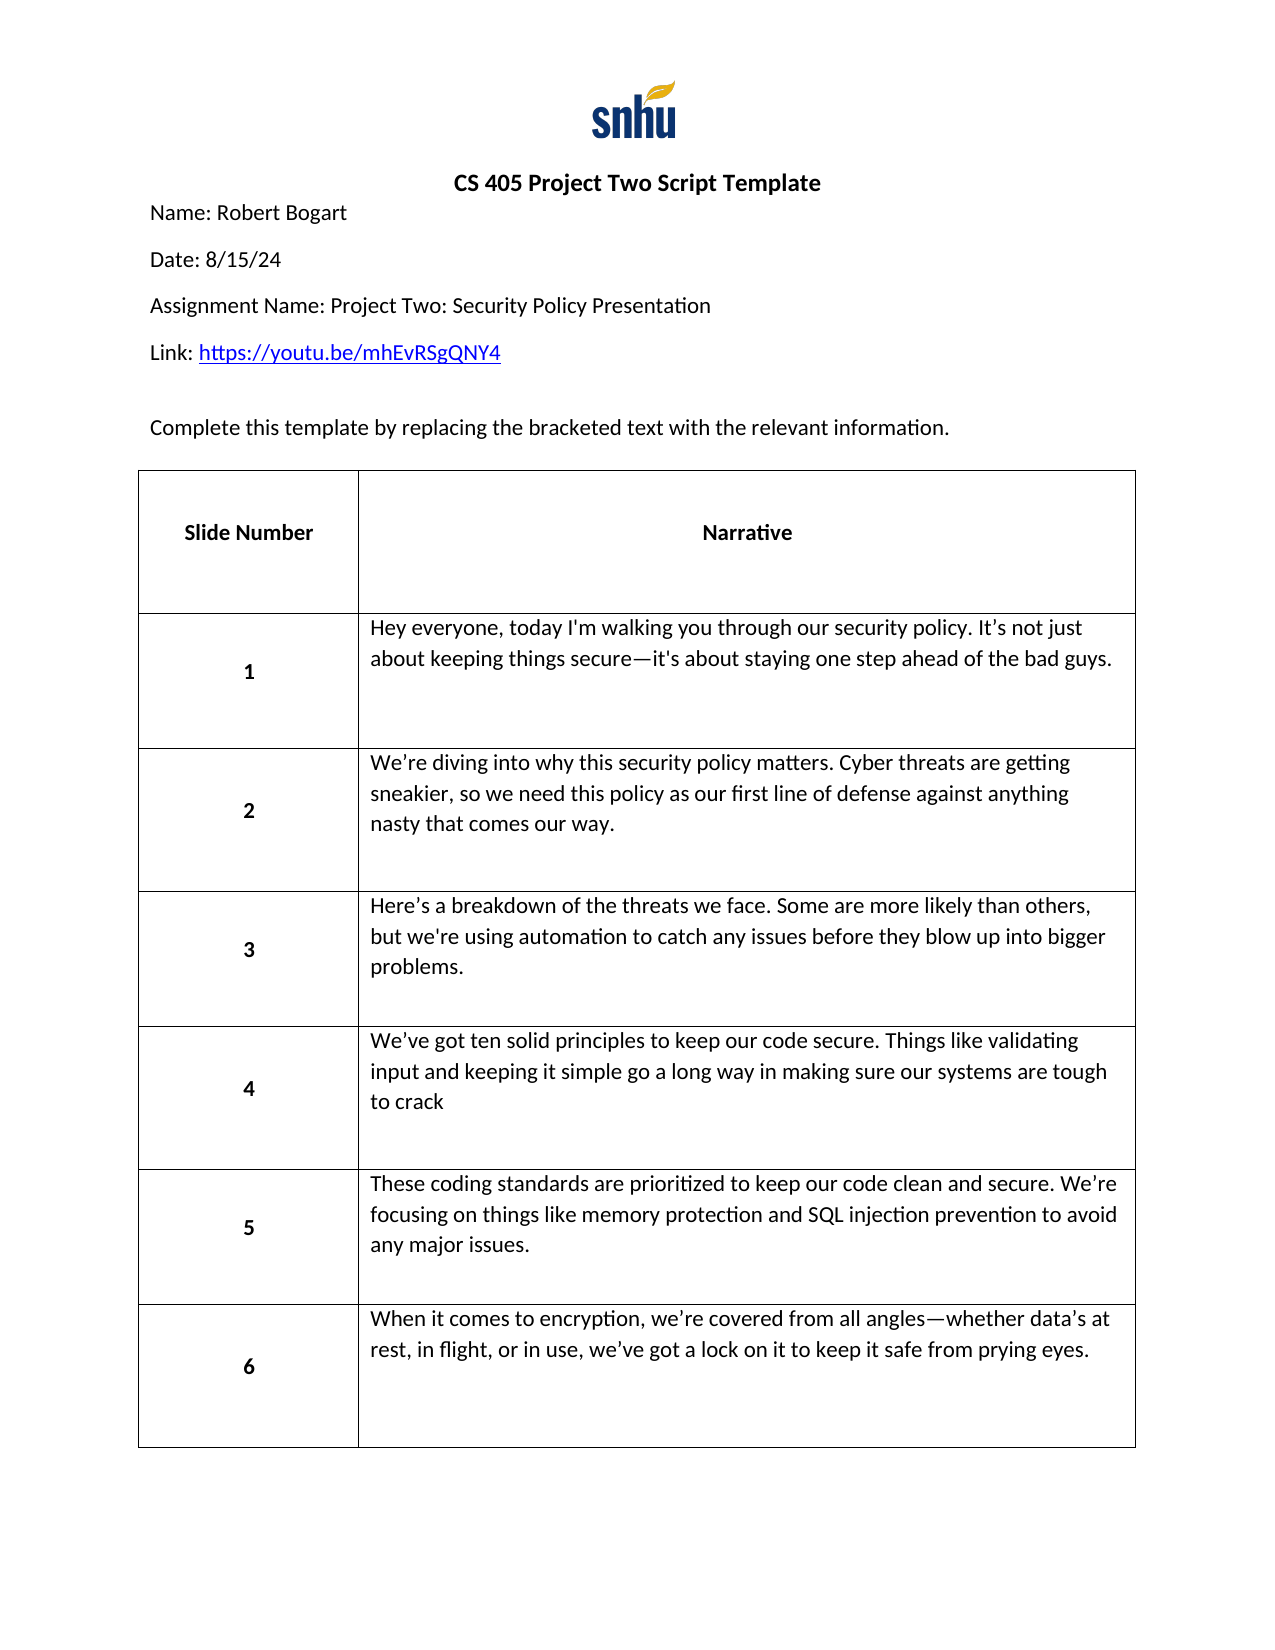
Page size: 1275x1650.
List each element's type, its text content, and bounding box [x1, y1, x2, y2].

table_cell Here’s a breakdown of the threats we face. Some are more likely than others, but we're using automation to catch any issues before they blow up into bigger problems. [359, 892, 1135, 1026]
table_cell 1 [139, 614, 358, 747]
table_cell 3 [139, 892, 358, 1026]
table_cell We’ve got ten solid principles to keep our code secure. Things like validating input and keeping it simple go a long way in making sure our systems are tough to crack [359, 1027, 1135, 1168]
table_header Narrative [359, 471, 1135, 612]
picture [573, 75, 702, 147]
table_cell 6 [139, 1305, 358, 1447]
text Assignment Name: Project Two: Security Policy Presentation [150, 292, 1125, 320]
text Link: https://youtu.be/mhEvRSgQNY4 [150, 338, 1125, 367]
table_cell When it comes to encryption, we’re covered from all angles—whether data’s at rest, in flight, or in use, we’ve got a lock on it to keep it safe from prying eyes. [359, 1305, 1135, 1447]
table_cell We’re diving into why this security policy matters. Cyber threats are getting sneakier, so we need this policy as our first line of defense against anything nasty that comes our way. [359, 749, 1135, 891]
table_cell Hey everyone, today I'm walking you through our security policy. It’s not just about keeping things secure—it's about staying one step ahead of the bad guys. [359, 614, 1135, 747]
table_header Slide Number [139, 471, 358, 612]
subtitle CS 405 Project Two Script Template [150, 167, 1125, 198]
table_cell These coding standards are prioritized to keep our code clean and secure. We’re focusing on things like memory protection and SQL injection prevention to avoid any major issues. [359, 1170, 1135, 1303]
table_cell 5 [139, 1170, 358, 1303]
table_cell 2 [139, 749, 358, 891]
text Name: Robert Bogart [150, 198, 1125, 226]
text Date: 8/15/24 [150, 245, 1125, 273]
table_cell 4 [139, 1027, 358, 1168]
text Complete this template by replacing the bracketed text with the relevant information. [150, 413, 1125, 441]
